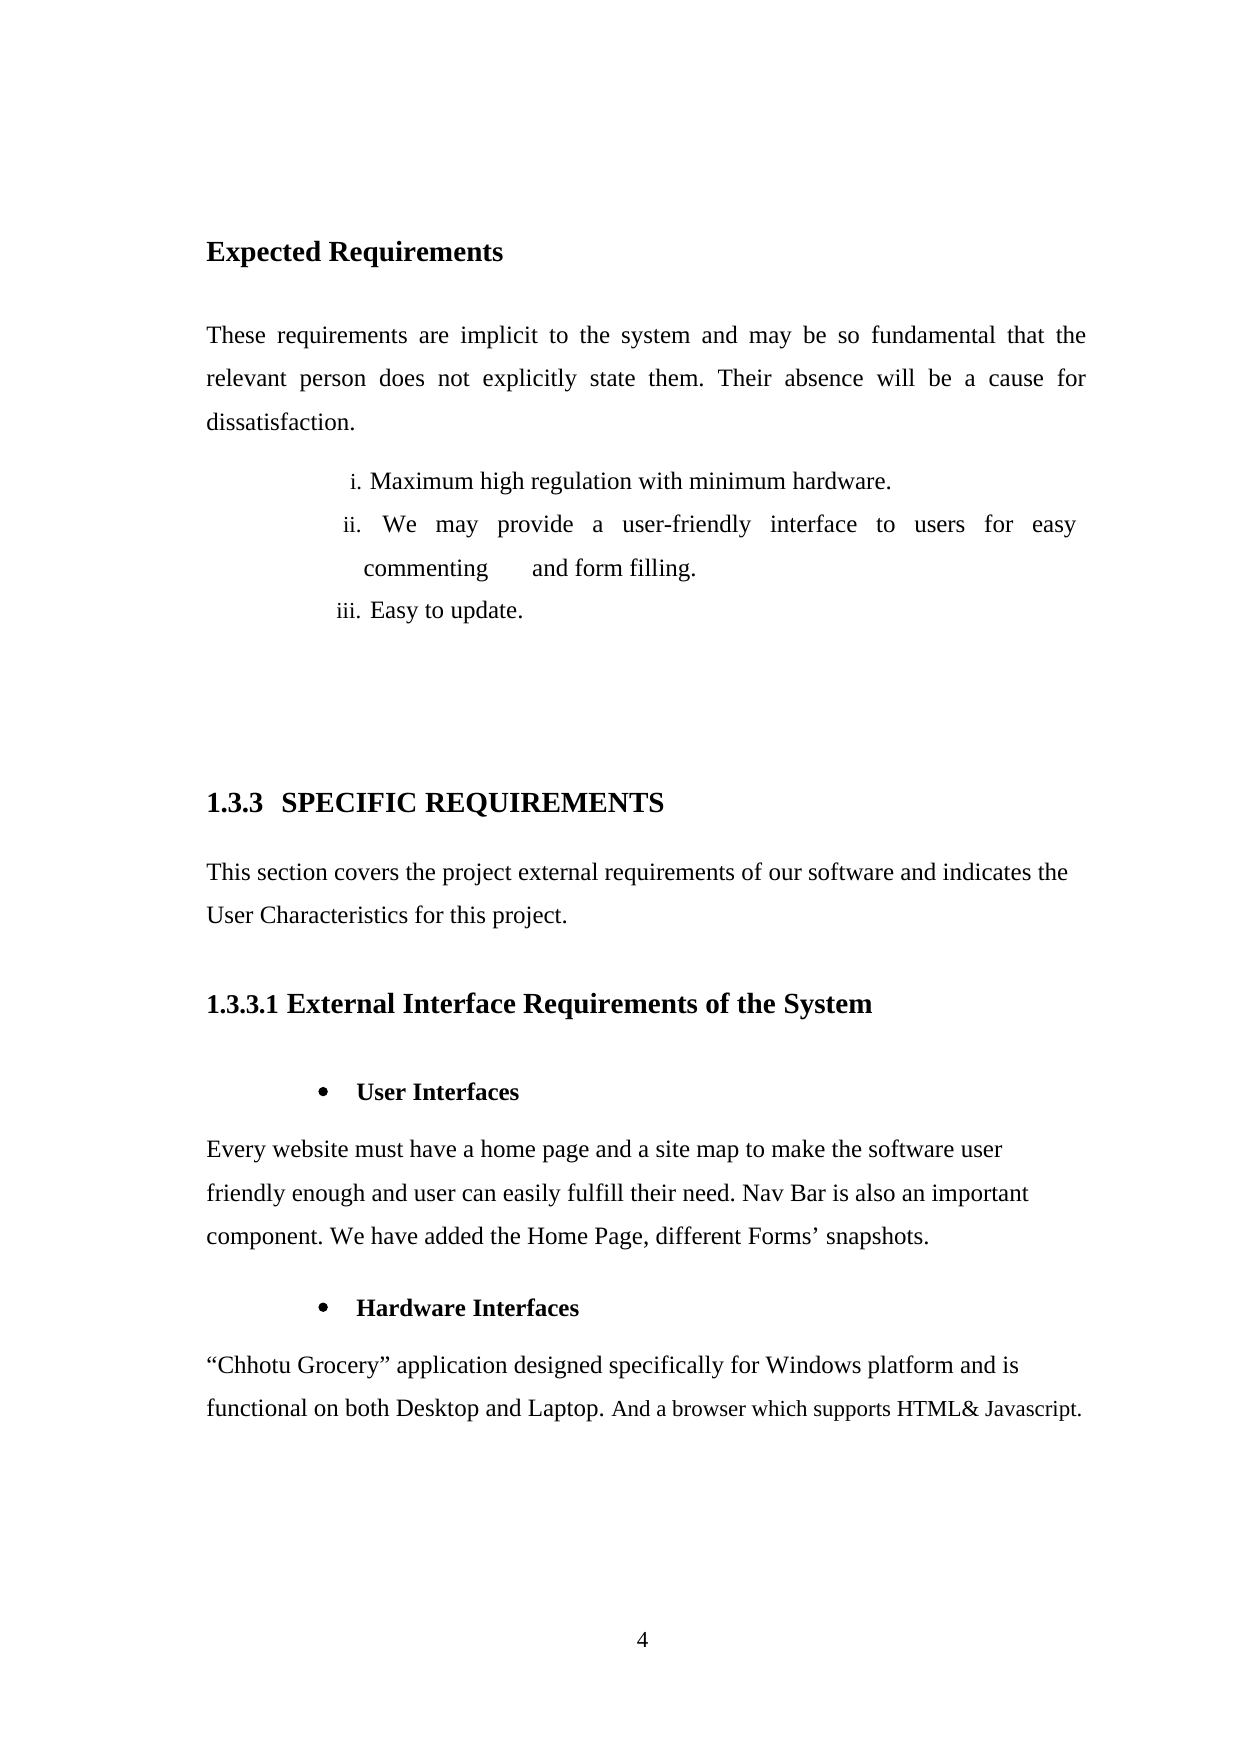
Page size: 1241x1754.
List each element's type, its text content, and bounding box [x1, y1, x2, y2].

text This section covers the project external requirements of our software and indicates the User Characteristics for this project. [206, 857, 1070, 929]
text Every website must have a home page and a site map to make the software user friendly enough and user can easily fulfill their need. Nav Bar is also an important component. We have added the Home Page, different Forms’ snapshots. [206, 1134, 1031, 1249]
list Maximum high regulation with minimum hardware. [350, 466, 1236, 495]
subtitle SPECIFIC REQUIREMENTS [206, 785, 1236, 819]
text These requirements are implicit to the system and may be so fundamental that the relevant person does not explicitly state them. Their absence will be a cause for dissatisfaction. [206, 320, 1088, 435]
list Easy to update. [336, 596, 1236, 624]
subtitle Expected Requirements [206, 234, 1236, 268]
list Hardware Interfaces [319, 1293, 1236, 1321]
text “Chhotu Grocery” application designed specifically for Windows platform and is functional on both Desktop and Laptop. And a browser which supports HTML& Javascript. [206, 1350, 1084, 1422]
subtitle External Interface Requirements of the System [206, 986, 1236, 1020]
list User Interfaces [319, 1077, 1236, 1106]
list We may provide a user-friendly interface to users for easy commenting and form filling. [343, 509, 1077, 582]
